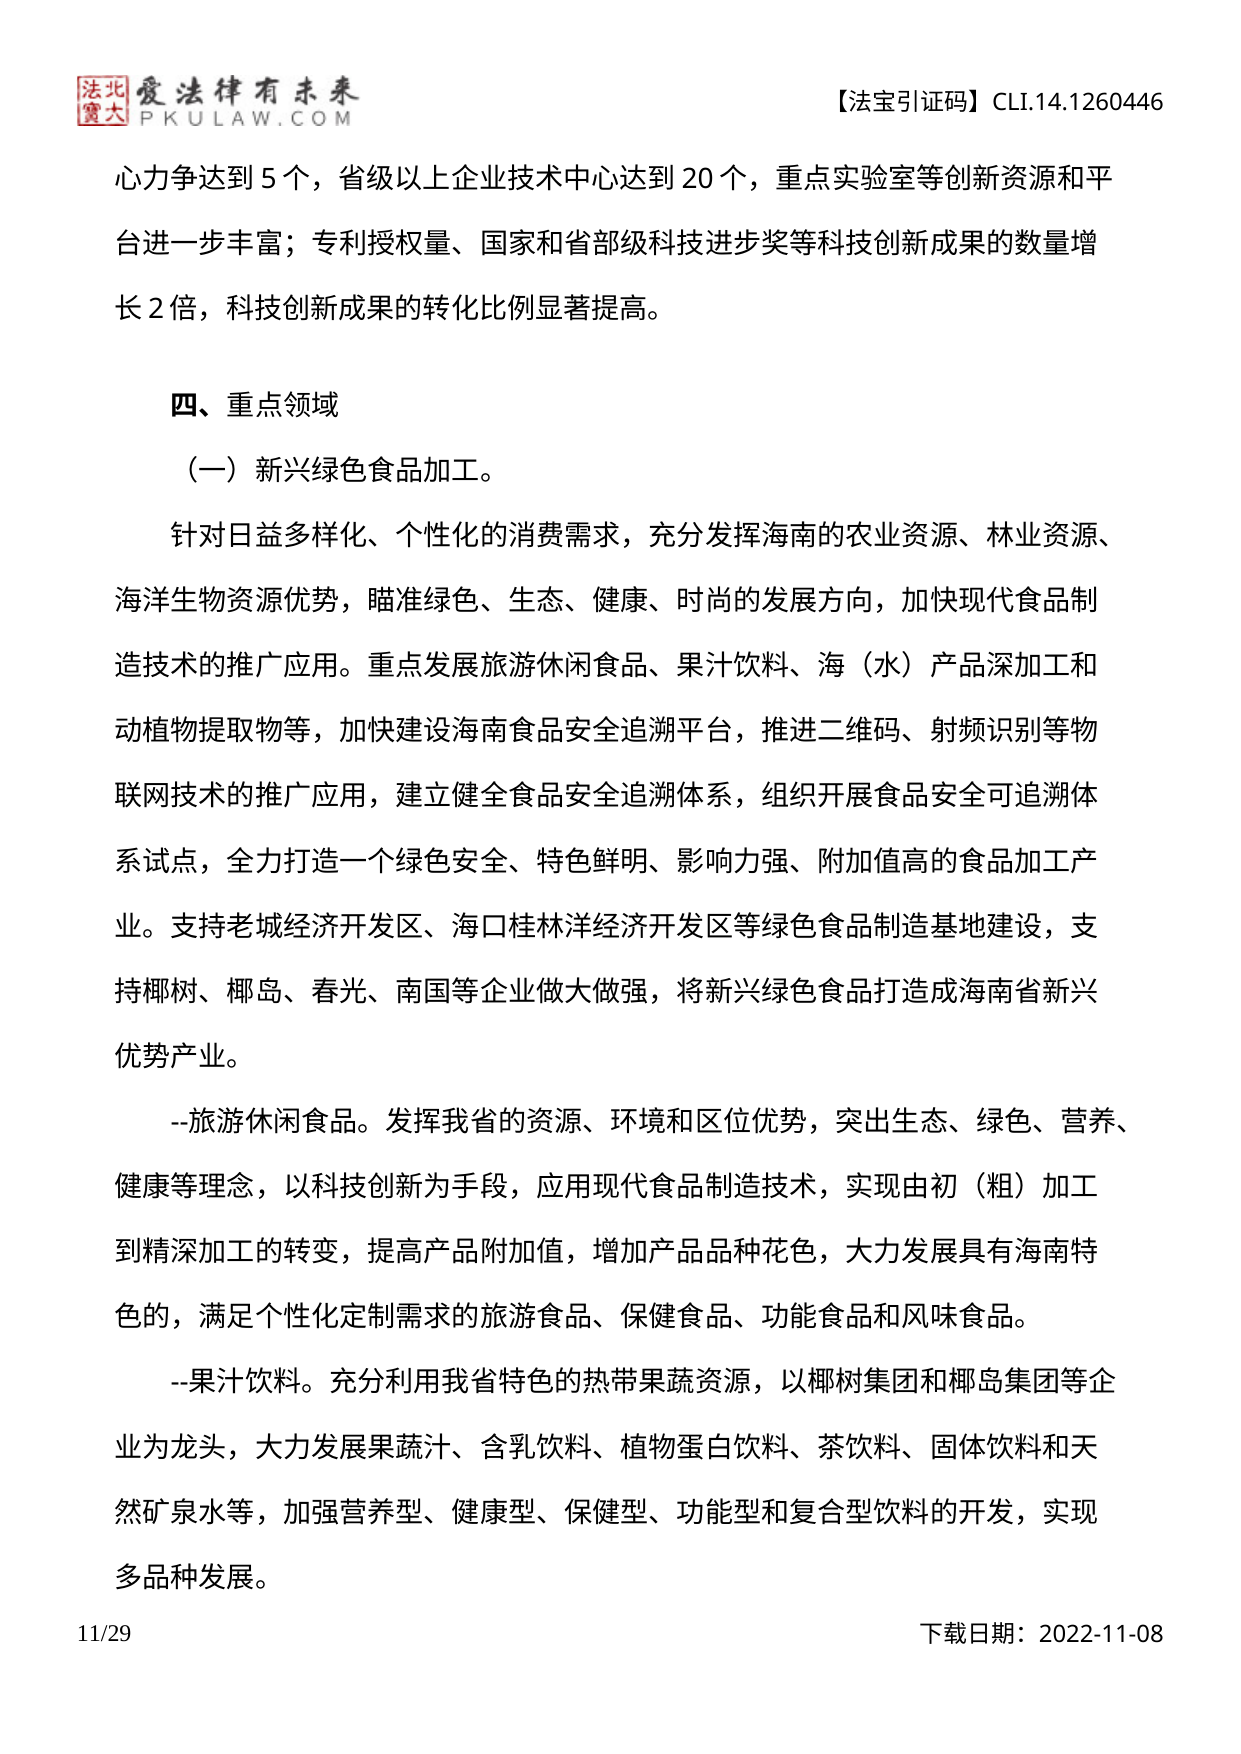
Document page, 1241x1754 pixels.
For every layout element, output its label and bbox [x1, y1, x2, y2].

picture [76, 75, 361, 126]
text [114, 383, 1126, 1595]
text [114, 156, 1126, 327]
